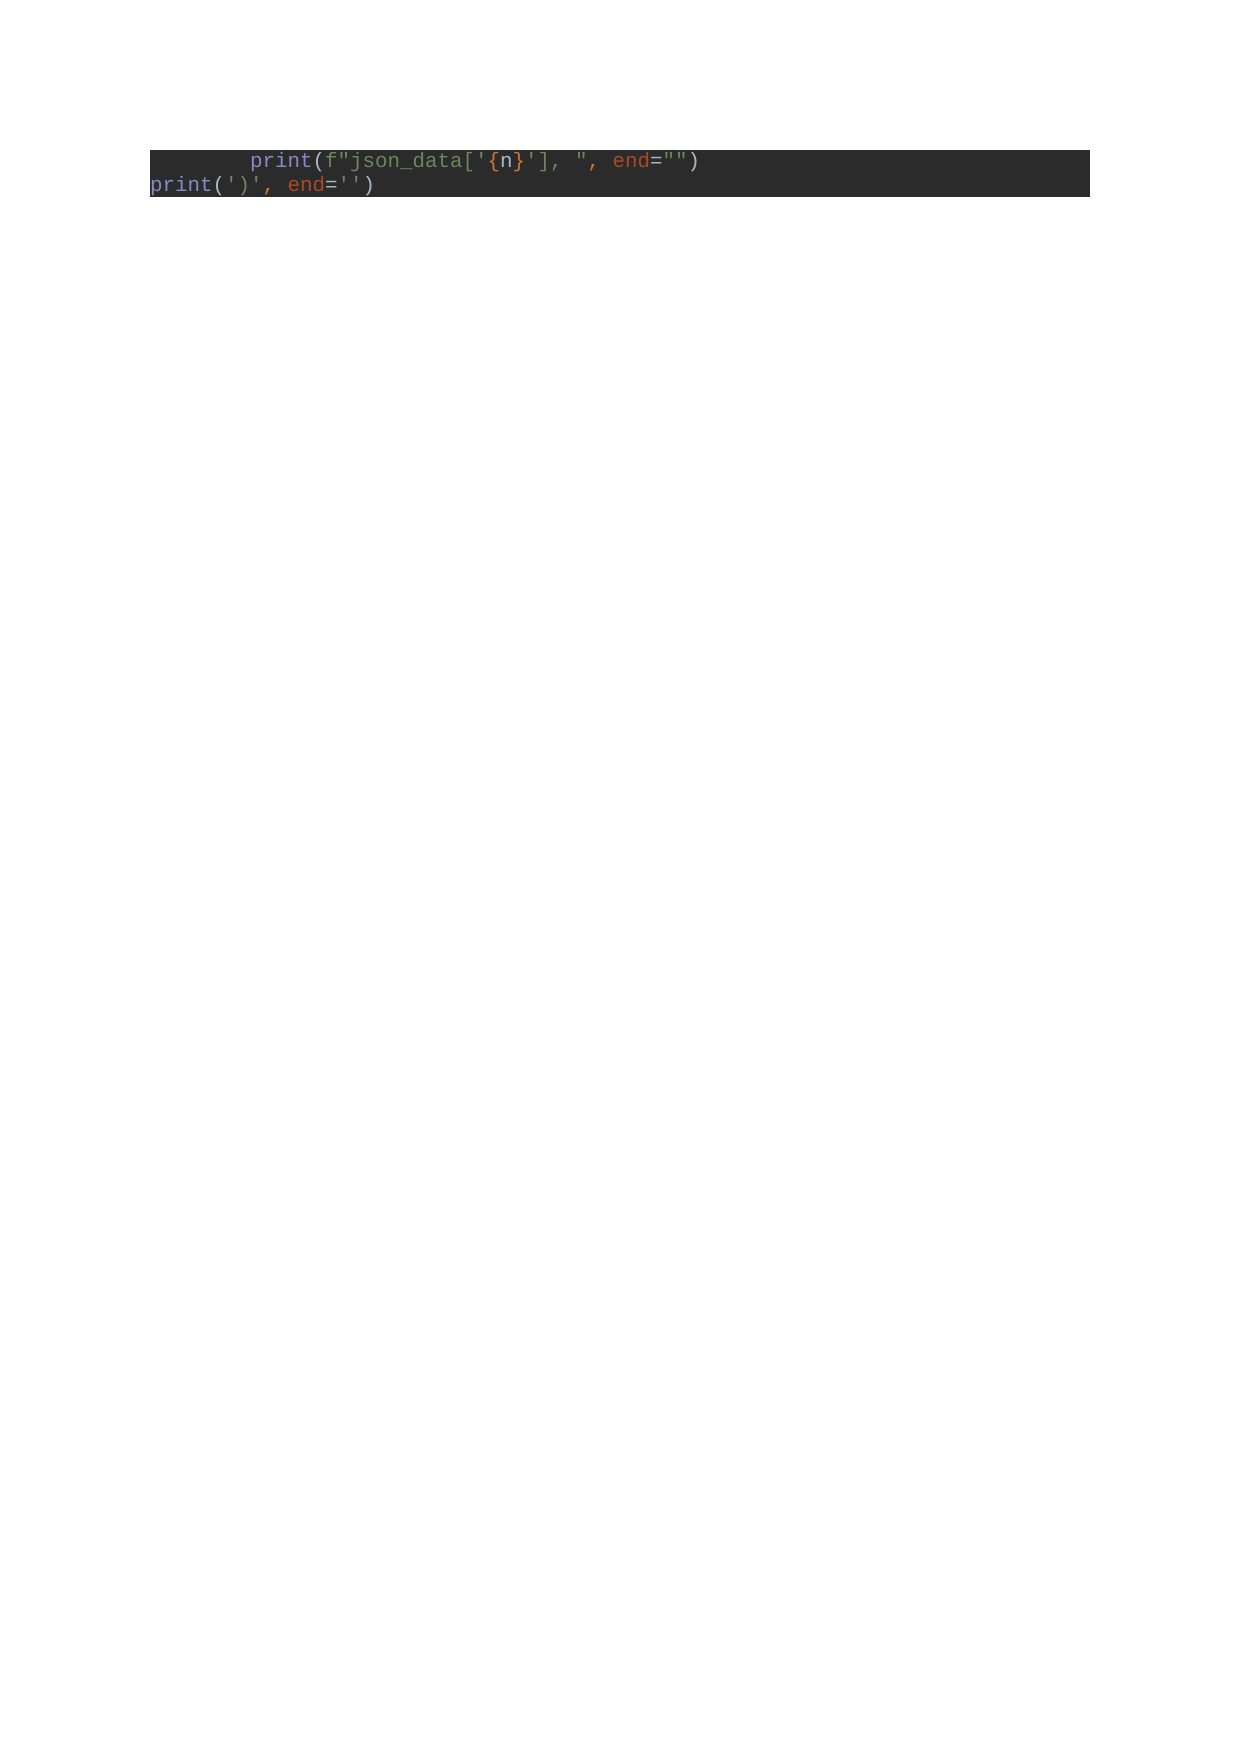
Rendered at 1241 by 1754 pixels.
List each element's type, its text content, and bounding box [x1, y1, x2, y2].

text print('(', end='') for n in paramNames: if n[0:2] != '//': print(f"json_data['{n}'], ", end="") print(')', end='') [150, 150, 1090, 197]
